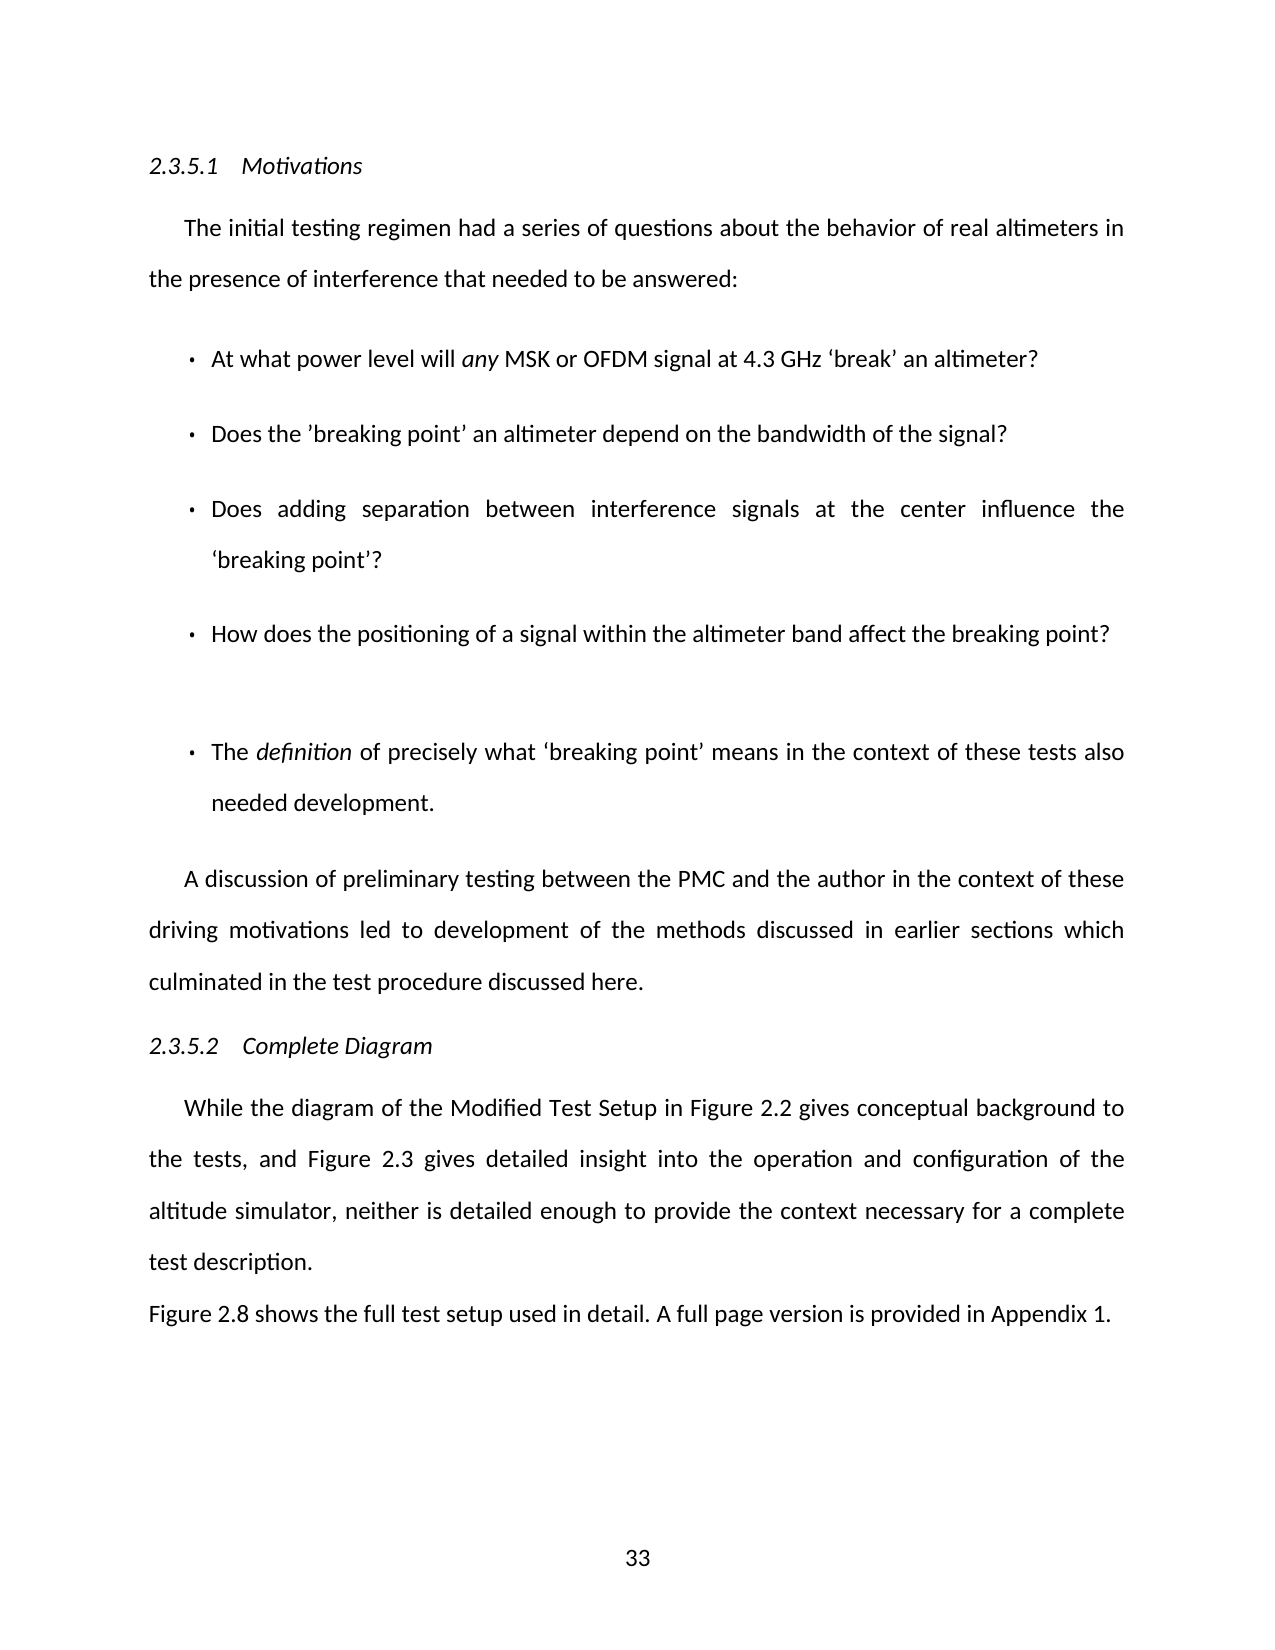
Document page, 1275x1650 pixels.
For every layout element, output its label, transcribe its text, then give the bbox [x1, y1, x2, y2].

list The definition of precisely what ‘breaking point’ means in the context of these tests also needed development. [186, 736, 1127, 817]
subtitle 2.3.5.1 Motivations [148, 150, 970, 181]
text The initial testing regimen had a series of questions about the behavior of real altimeters in the presence of interference that needed to be answered: [148, 212, 1127, 294]
list Does adding separation between interference signals at the center influence the ‘breaking point’? [186, 493, 1127, 575]
text Figure 2.8 shows the full test setup used in detail. A full page version is provided in Appendix 1. [148, 1298, 1127, 1328]
list Does the ’breaking point’ an altimeter depend on the bandwidth of the signal? [186, 418, 1127, 449]
list How does the positioning of a signal within the altimeter band affect the breaking point? [186, 618, 1127, 649]
text While the diagram of the Modified Test Setup in Figure 2.2 gives conceptual background to the tests, and Figure 2.3 gives detailed insight into the operation and configuration of the altitude simulator, neither is detailed enough to provide the context necessary for a complete test description. [148, 1092, 1127, 1277]
text A discussion of preliminary testing between the PMC and the author in the context of these driving motivations led to development of the methods discussed in earlier sections which culminated in the test procedure discussed here. [148, 863, 1127, 996]
list At what power level will any MSK or OFDM signal at 4.3 GHz ‘break’ an altimeter? [186, 344, 1127, 374]
subtitle 2.3.5.2 Complete Diagram [148, 1030, 970, 1061]
